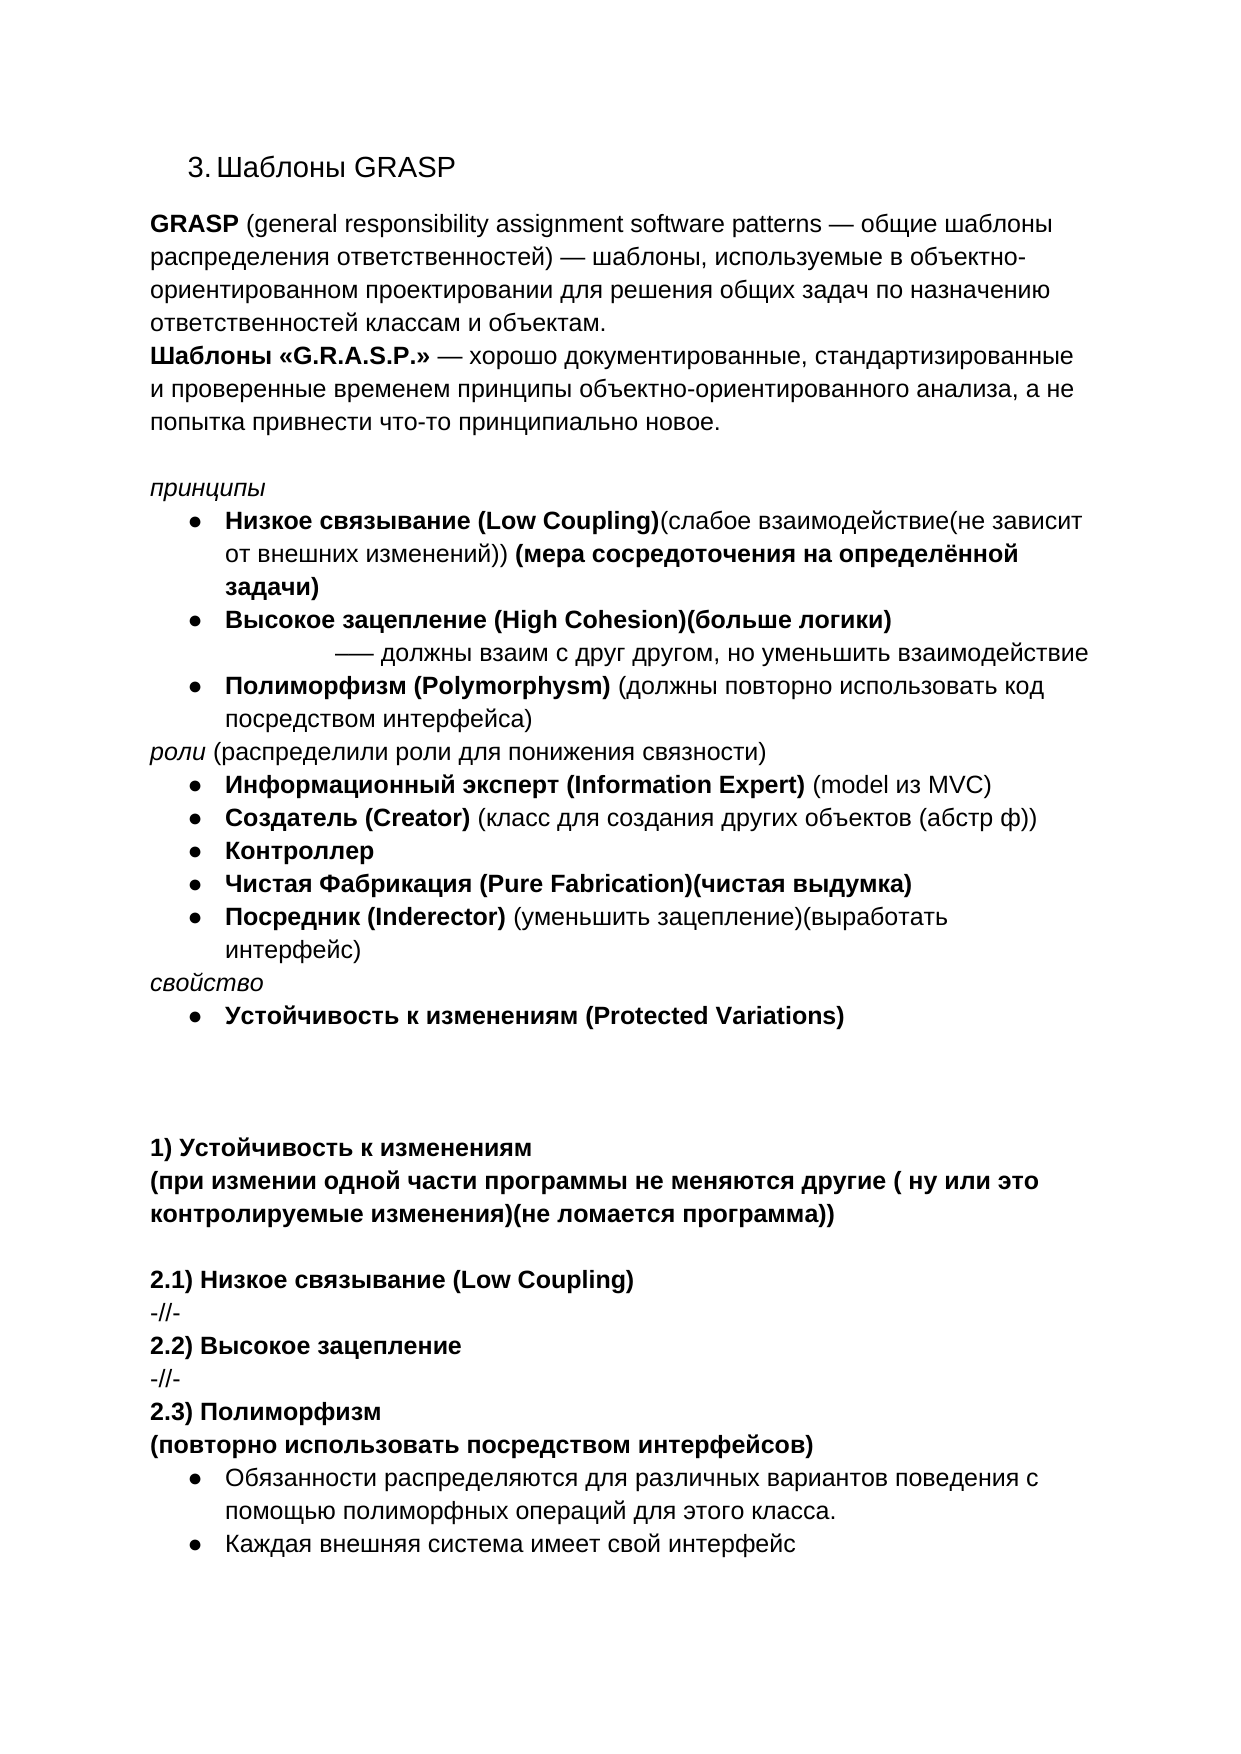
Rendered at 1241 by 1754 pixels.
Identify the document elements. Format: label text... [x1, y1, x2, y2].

text 2.1) Низкое связывание (Low Coupling) [150, 1265, 1090, 1294]
text свойство [150, 968, 1090, 997]
list Контроллер [187, 836, 1090, 865]
list Устойчивость к изменениям (Protected Variations) [187, 1001, 1090, 1030]
text (повторно использовать посредством интерфейсов) [150, 1430, 1090, 1459]
text –— должны взаим с друг другом, но уменьшить взаимодействие [225, 638, 1090, 667]
list Каждая внешняя система имеет свой интерфейс [187, 1529, 1090, 1558]
list Полиморфизм (Polymorphysm) (должны повторно использовать код посредством интерфейса) [187, 671, 1090, 733]
text Шаблоны «G.R.A.S.P.» — хорошо документированные, стандартизированные и проверенные временем принципы объектно-ориентированного анализа, а не попытка привнести что-то принципиально новое. [150, 341, 1090, 435]
list Высокое зацепление (High Cohesion)(больше логики) [187, 605, 1090, 633]
list Чистая Фабрикация (Pure Fabrication)(чистая выдумка) [187, 869, 1090, 898]
text GRASP (general responsibility assignment software patterns — общие шаблоны распределения ответственностей) — шаблоны, используемые в объектно-ориентированном проектировании для решения общих задач по назначению ответственностей классам и объектам. [150, 208, 1090, 336]
list Создатель (Creator) (класс для создания других объектов (абстр ф)) [187, 803, 1090, 832]
text (при измении одной части программы не меняются другие ( ну или это контролируемые изменения)(не ломается программа)) [150, 1166, 1090, 1228]
list Посредник (Inderector) (уменьшить зацепление)(выработать интерфейс) [187, 902, 1090, 964]
list Обязанности распределяются для различных вариантов поведения с помощью полиморфных операций для этого класса. [187, 1463, 1090, 1525]
text -//- [150, 1298, 1090, 1327]
text 2.3) Полиморфизм [150, 1397, 1090, 1426]
subtitle 3. Шаблоны GRASP [187, 150, 1090, 183]
text -//- [150, 1364, 1090, 1393]
text 1) Устойчивость к изменениям [150, 1133, 1090, 1162]
list Низкое связывание (Low Coupling)(слабое взаимодействие(не зависит от внешних изменений)) (мера сосредоточения на определённой задачи) [187, 506, 1090, 601]
text роли (распределили роли для понижения связности) [150, 737, 1090, 766]
list Информационный эксперт (Information Expert) (model из MVC) [187, 770, 1090, 799]
text принципы [150, 473, 1090, 501]
text 2.2) Высокое зацепление [150, 1331, 1090, 1360]
